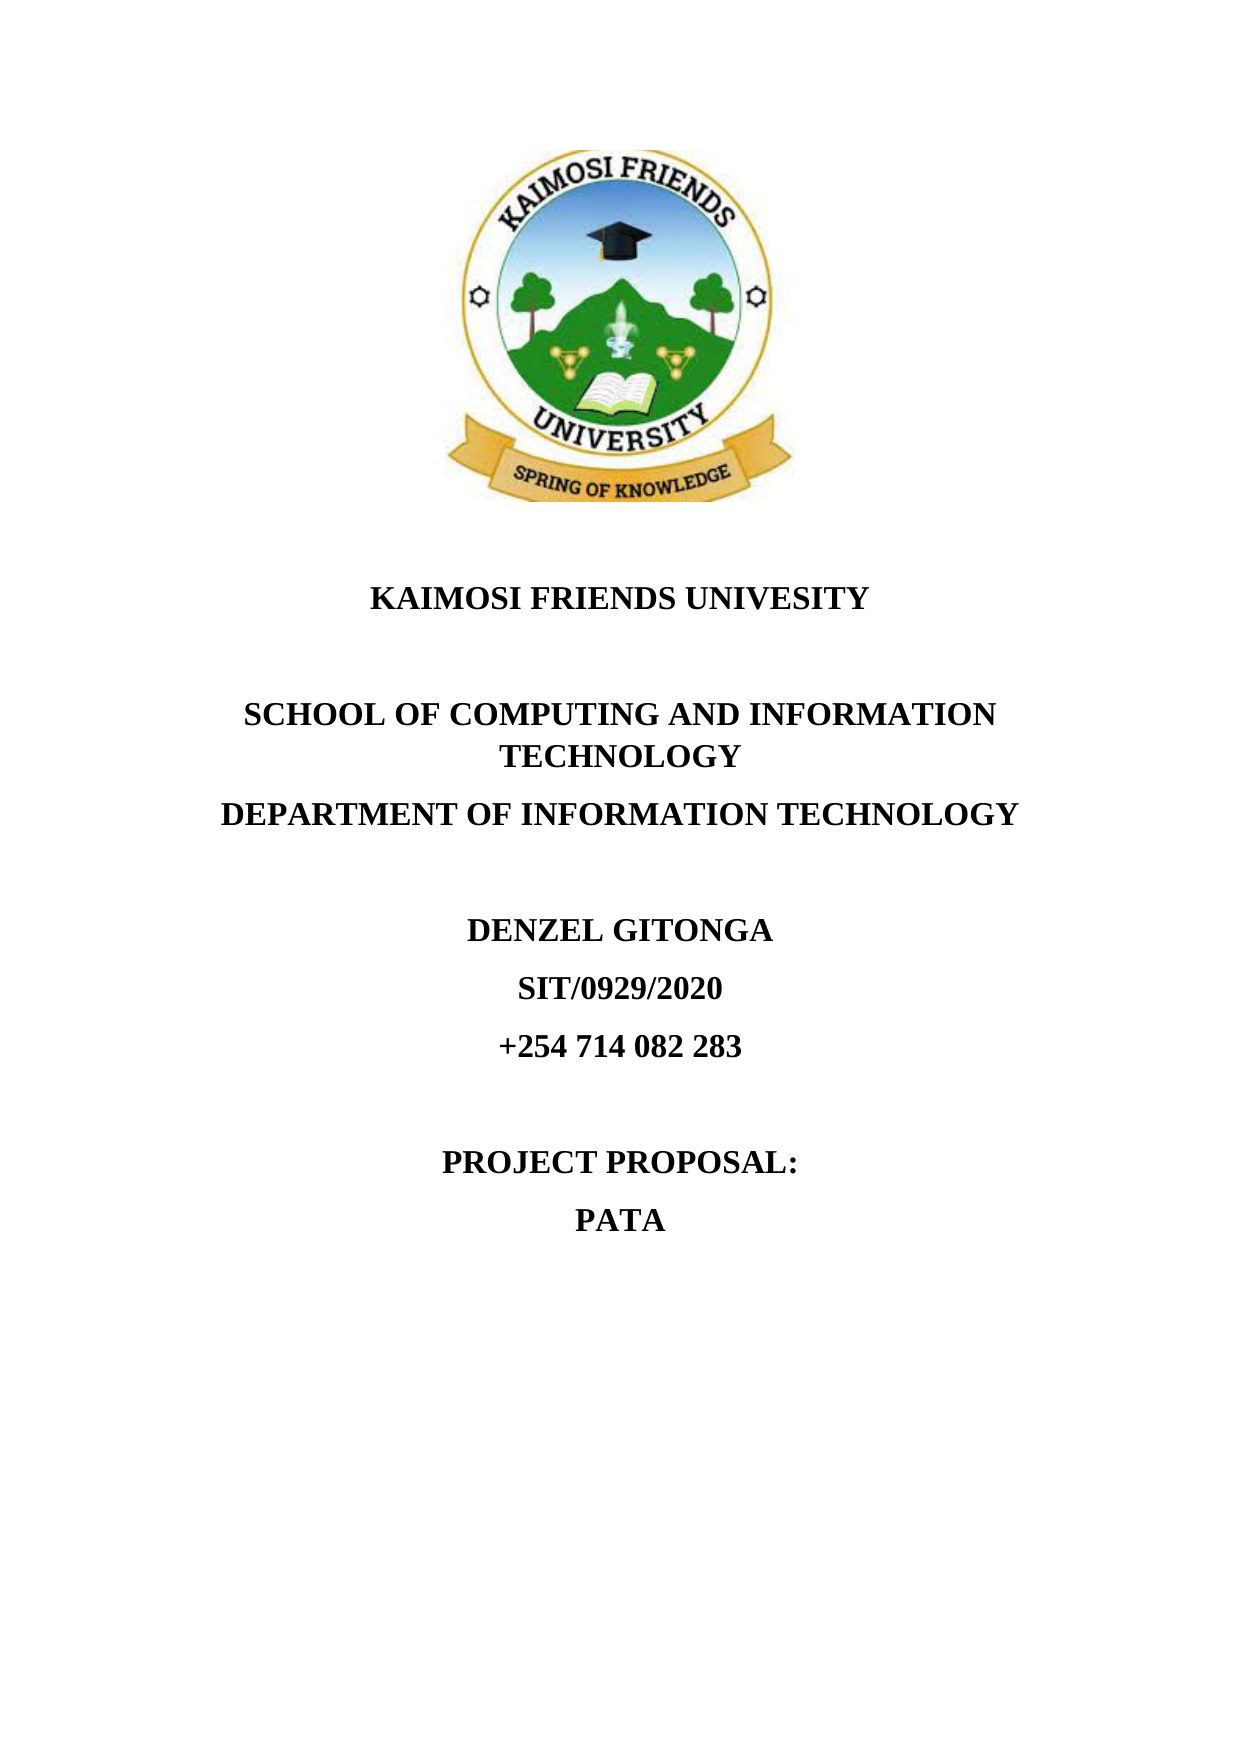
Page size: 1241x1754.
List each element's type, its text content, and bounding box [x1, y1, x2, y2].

text PATA [150, 1200, 1090, 1238]
picture [444, 150, 796, 502]
text PROJECT PROPOSAL: [150, 1142, 1090, 1180]
text KAIMOSI FRIENDS UNIVESITY [150, 578, 1090, 617]
text SIT/0929/2020 [150, 968, 1090, 1006]
text DENZEL GITONGA [150, 910, 1090, 948]
text DEPARTMENT OF INFORMATION TECHNOLOGY [150, 794, 1090, 832]
text SCHOOL OF COMPUTING AND INFORMATION TECHNOLOGY [150, 694, 1090, 774]
text +254 714 082 283 [150, 1026, 1090, 1064]
